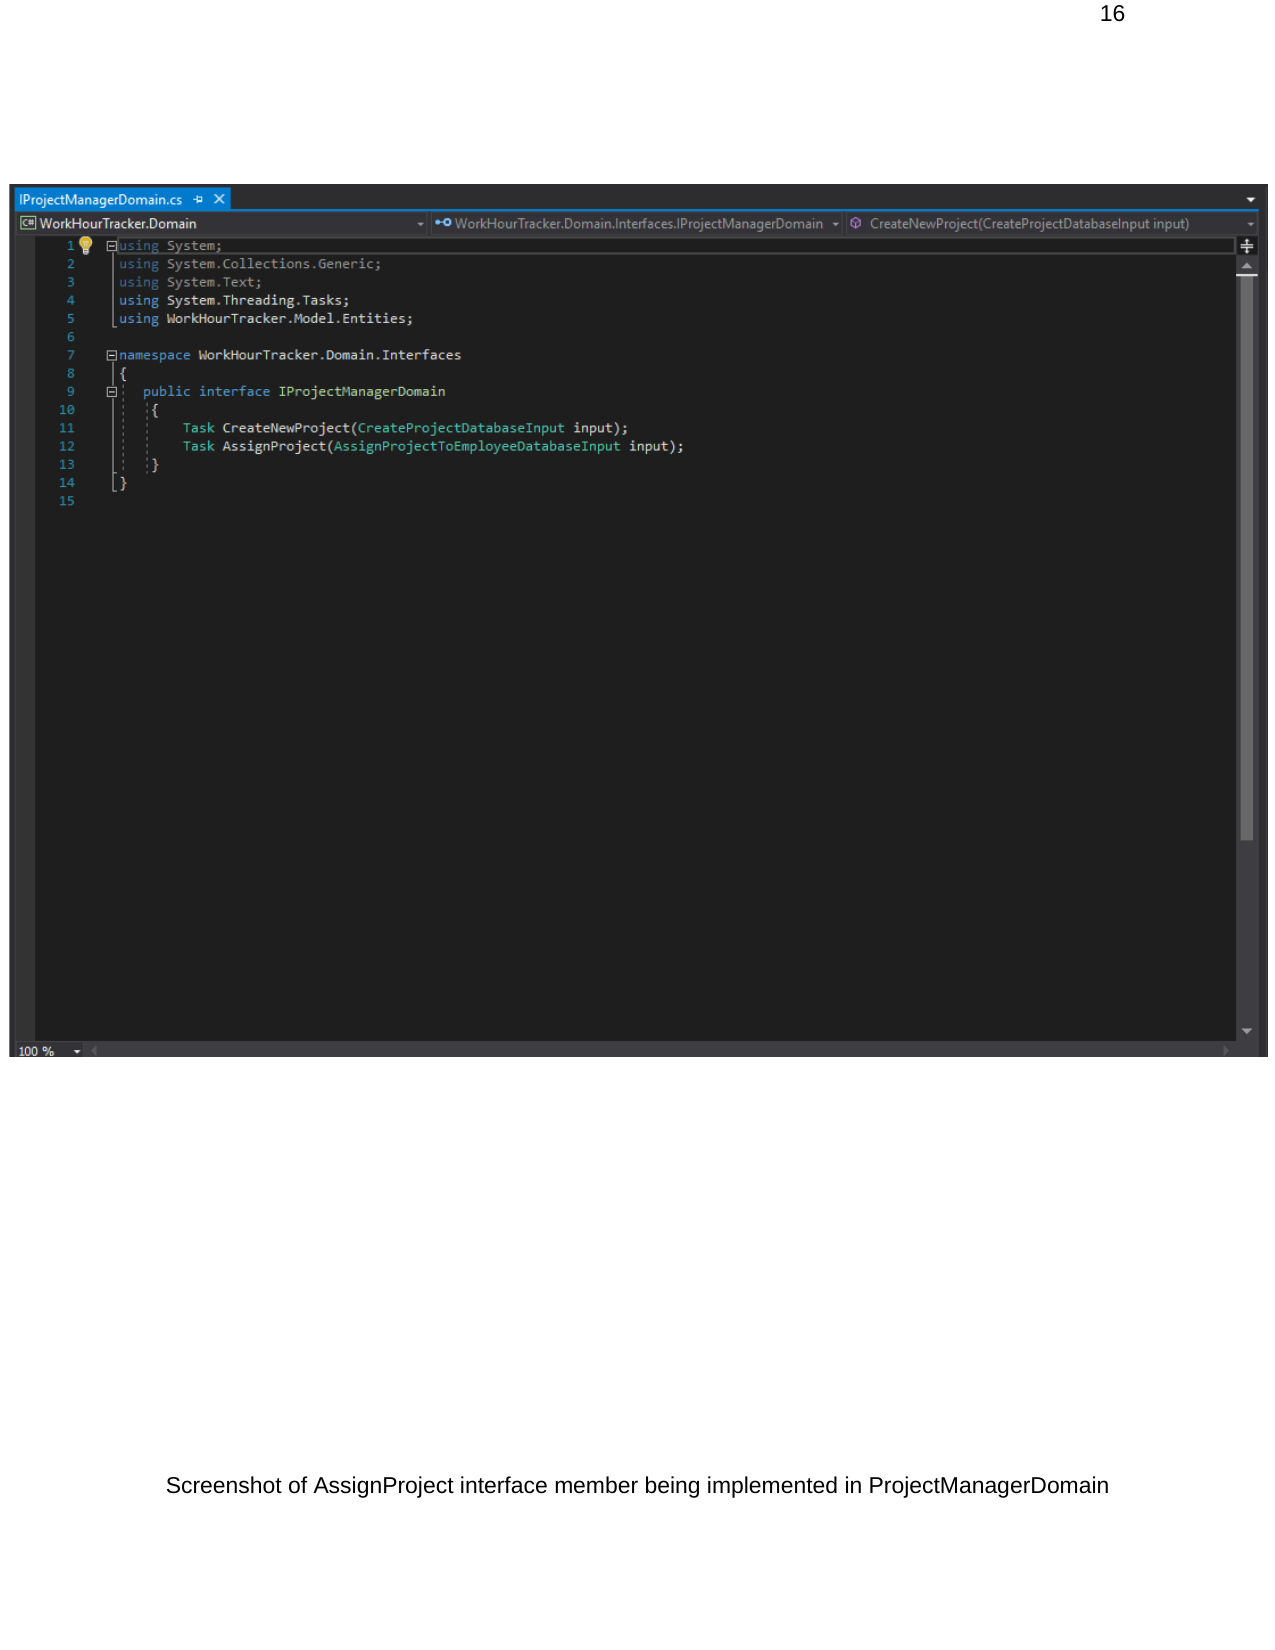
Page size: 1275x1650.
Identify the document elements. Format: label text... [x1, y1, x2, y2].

text Screenshot of AssignProject interface member being implemented in ProjectManagerDomain [150, 1472, 1125, 1498]
picture [9, 184, 1268, 1057]
